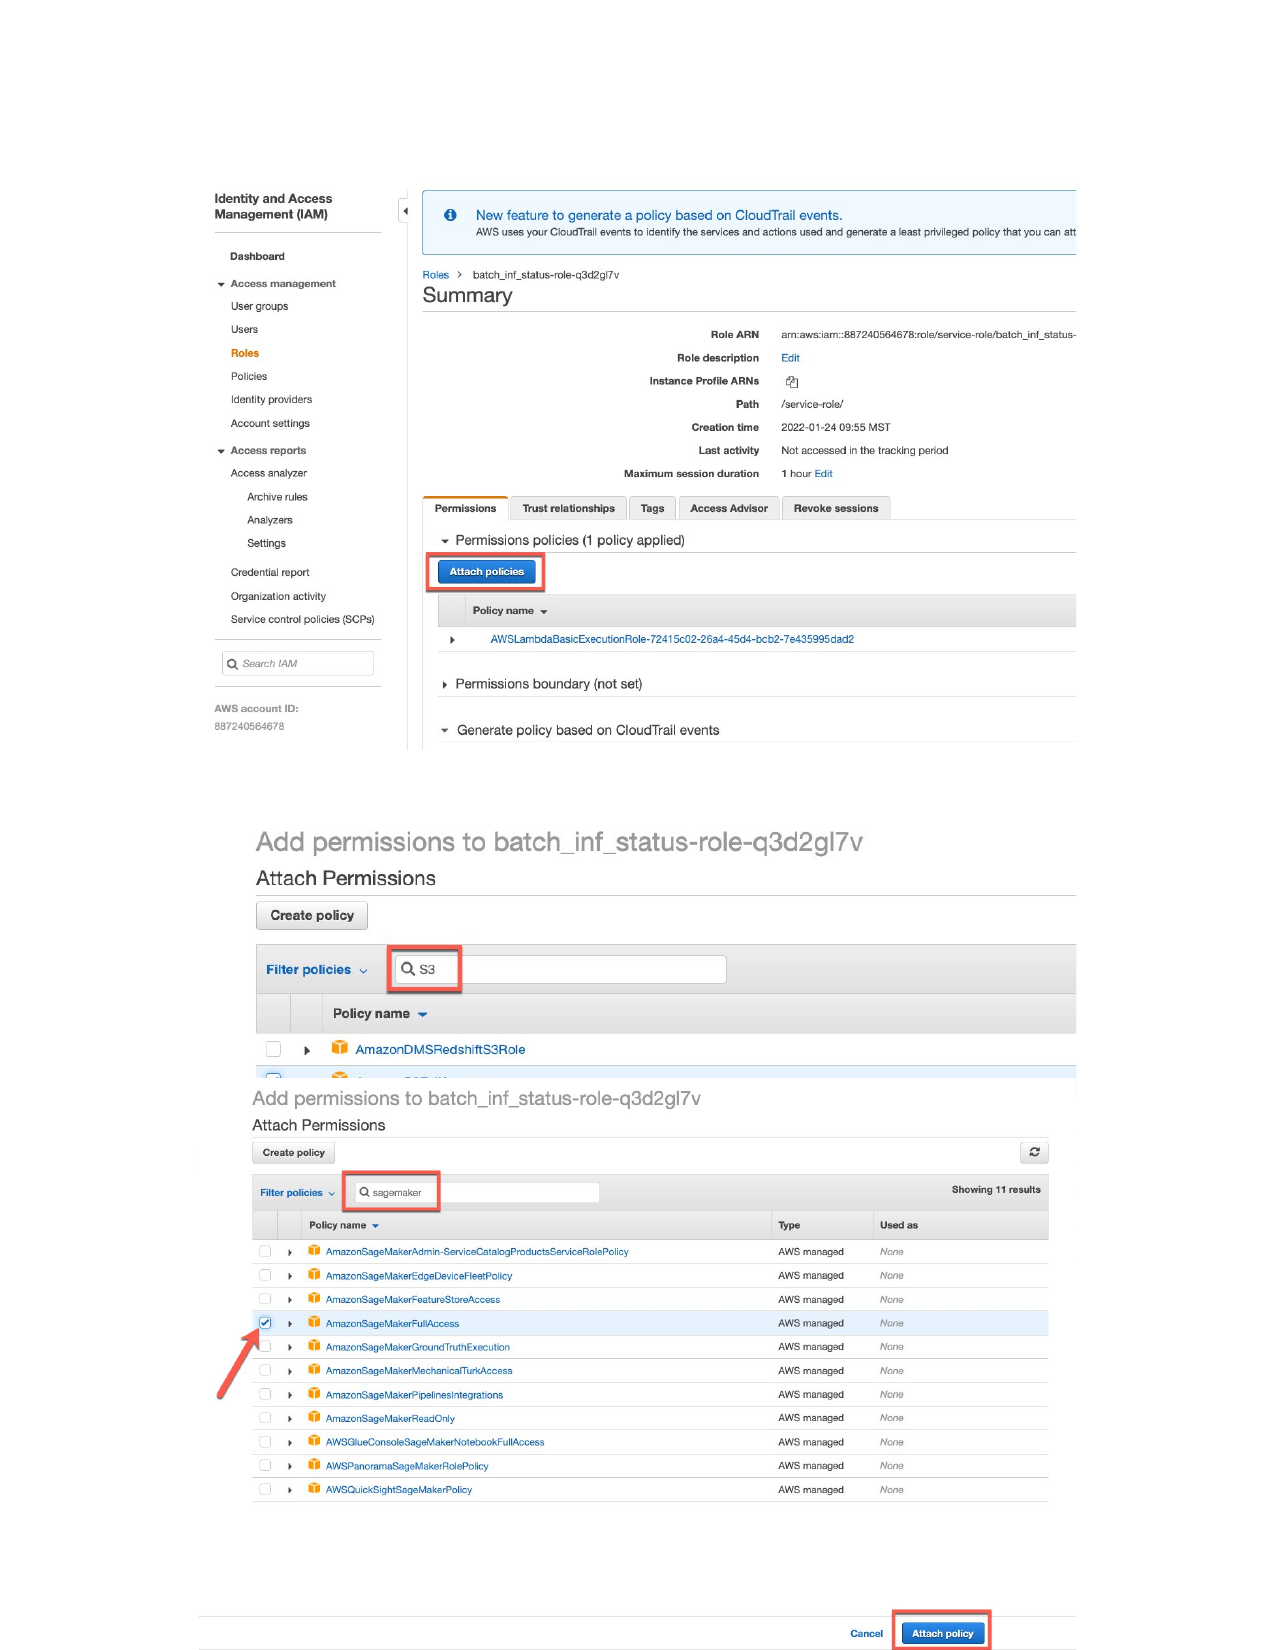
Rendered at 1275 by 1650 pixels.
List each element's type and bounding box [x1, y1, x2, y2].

picture [198, 810, 1077, 1650]
picture [198, 181, 1077, 750]
